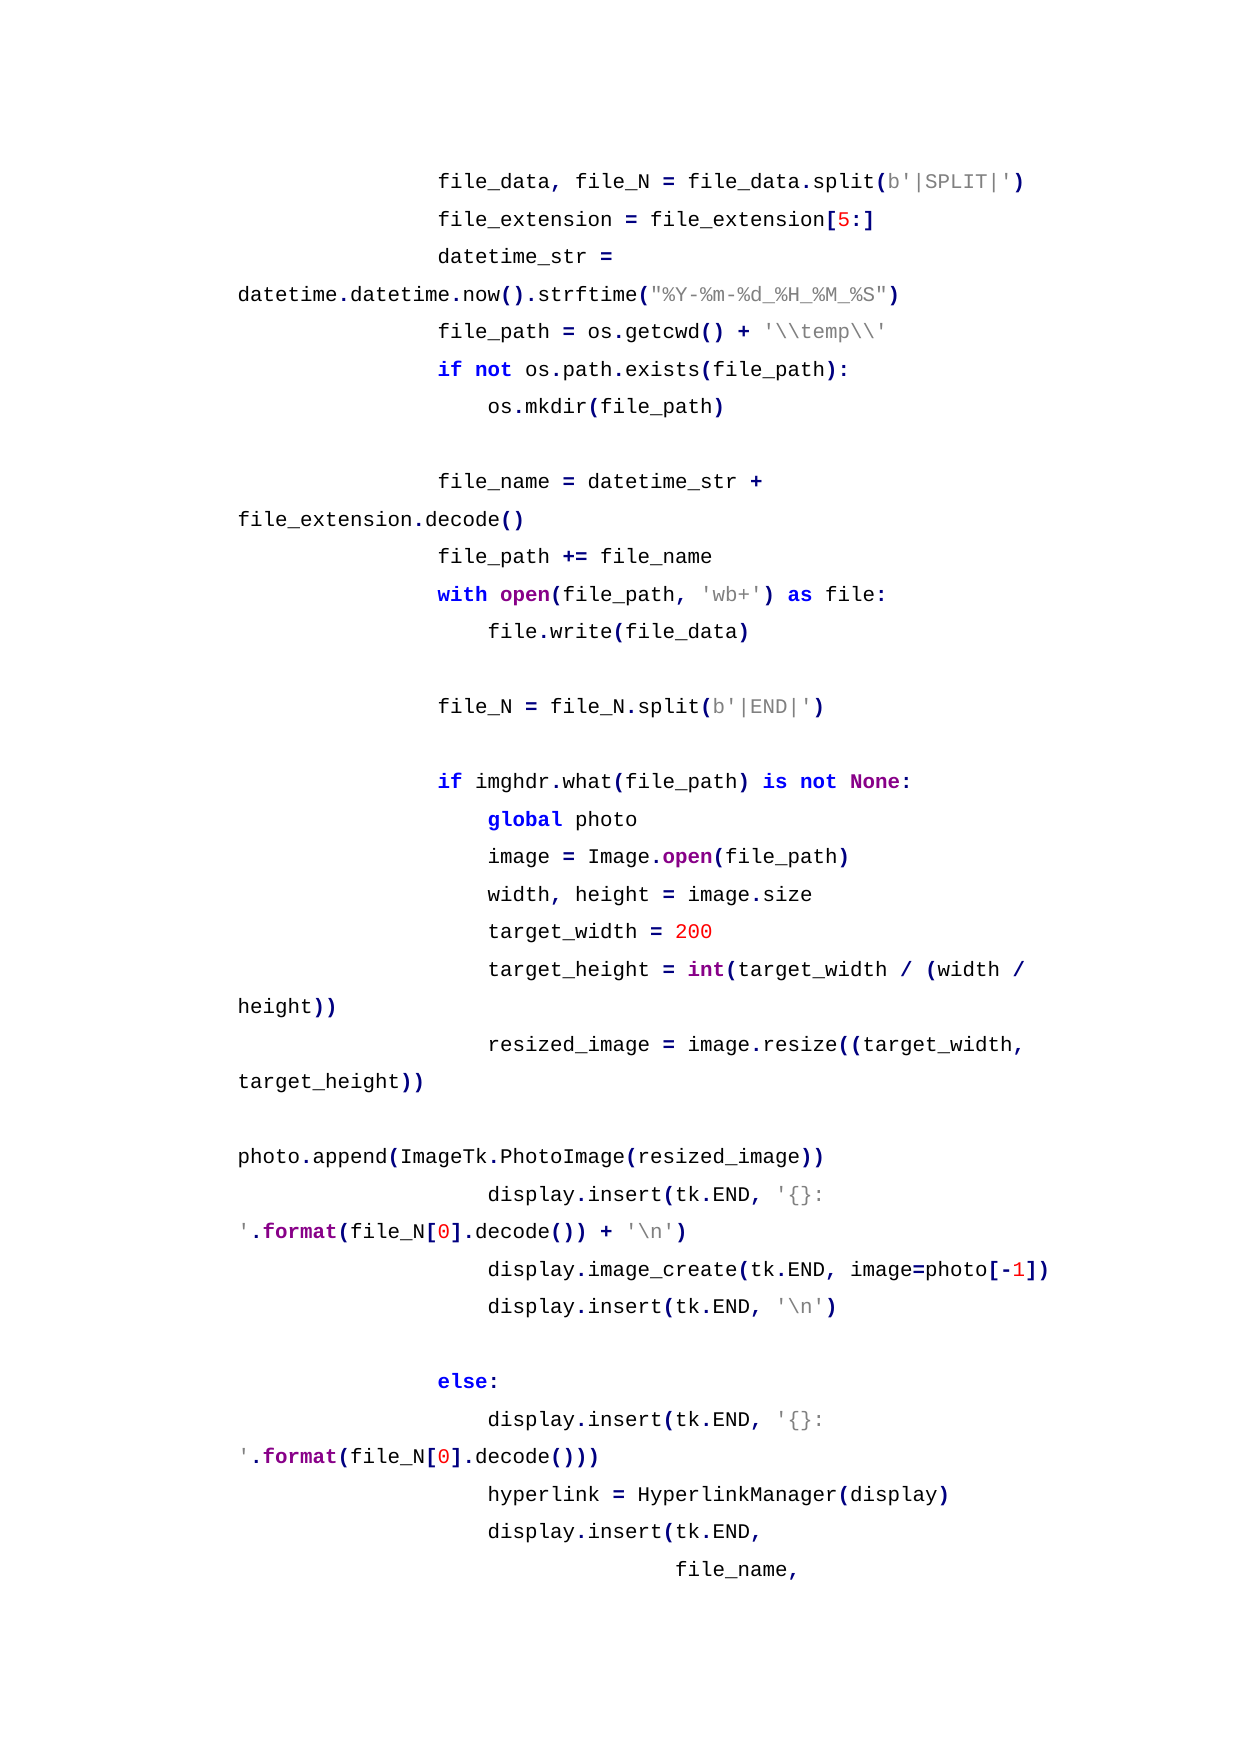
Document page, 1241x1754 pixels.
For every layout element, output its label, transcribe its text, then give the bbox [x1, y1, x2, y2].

text photo.append(ImageTk.PhotoImage(resized_image)) [237, 1102, 1053, 1177]
text file_path = os.getcwd() + '\\temp\\' [237, 314, 1053, 352]
text file_N = file_N.split(b'|END|') [237, 689, 1053, 727]
text image = Image.open(file_path) [237, 839, 1053, 877]
text display.insert(tk.END, '\n') [237, 1289, 1053, 1327]
text global photo [237, 802, 1053, 839]
text file_name, [237, 1552, 1053, 1589]
text else: [237, 1364, 1053, 1402]
text file_data, file_N = file_data.split(b'|SPLIT|') [237, 164, 1053, 202]
text width, height = image.size [237, 877, 1053, 914]
text if imghdr.what(file_path) is not None: [237, 764, 1053, 802]
text display.insert(tk.END, '{}: '.format(file_N[0].decode())) [237, 1402, 1053, 1477]
text datetime_str = datetime.datetime.now().strftime("%Y-%m-%d_%H_%M_%S") [237, 239, 1053, 314]
text file_name = datetime_str + file_extension.decode() [237, 464, 1053, 539]
text resized_image = image.resize((target_width, target_height)) [237, 1027, 1053, 1102]
text if not os.path.exists(file_path): [237, 352, 1053, 389]
text os.mkdir(file_path) [237, 389, 1053, 427]
text display.insert(tk.END, [237, 1514, 1053, 1552]
text display.insert(tk.END, '{}: '.format(file_N[0].decode()) + '\n') [237, 1177, 1053, 1252]
text file_path += file_name [237, 539, 1053, 577]
text hyperlink = HyperlinkManager(display) [237, 1477, 1053, 1514]
text display.image_create(tk.END, image=photo[-1]) [237, 1252, 1053, 1289]
text file_extension = file_extension[5:] [237, 202, 1053, 239]
text target_width = 200 [237, 914, 1053, 952]
text with open(file_path, 'wb+') as file: [237, 577, 1053, 614]
text target_height = int(target_width / (width / height)) [237, 952, 1053, 1027]
text file.write(file_data) [237, 614, 1053, 652]
